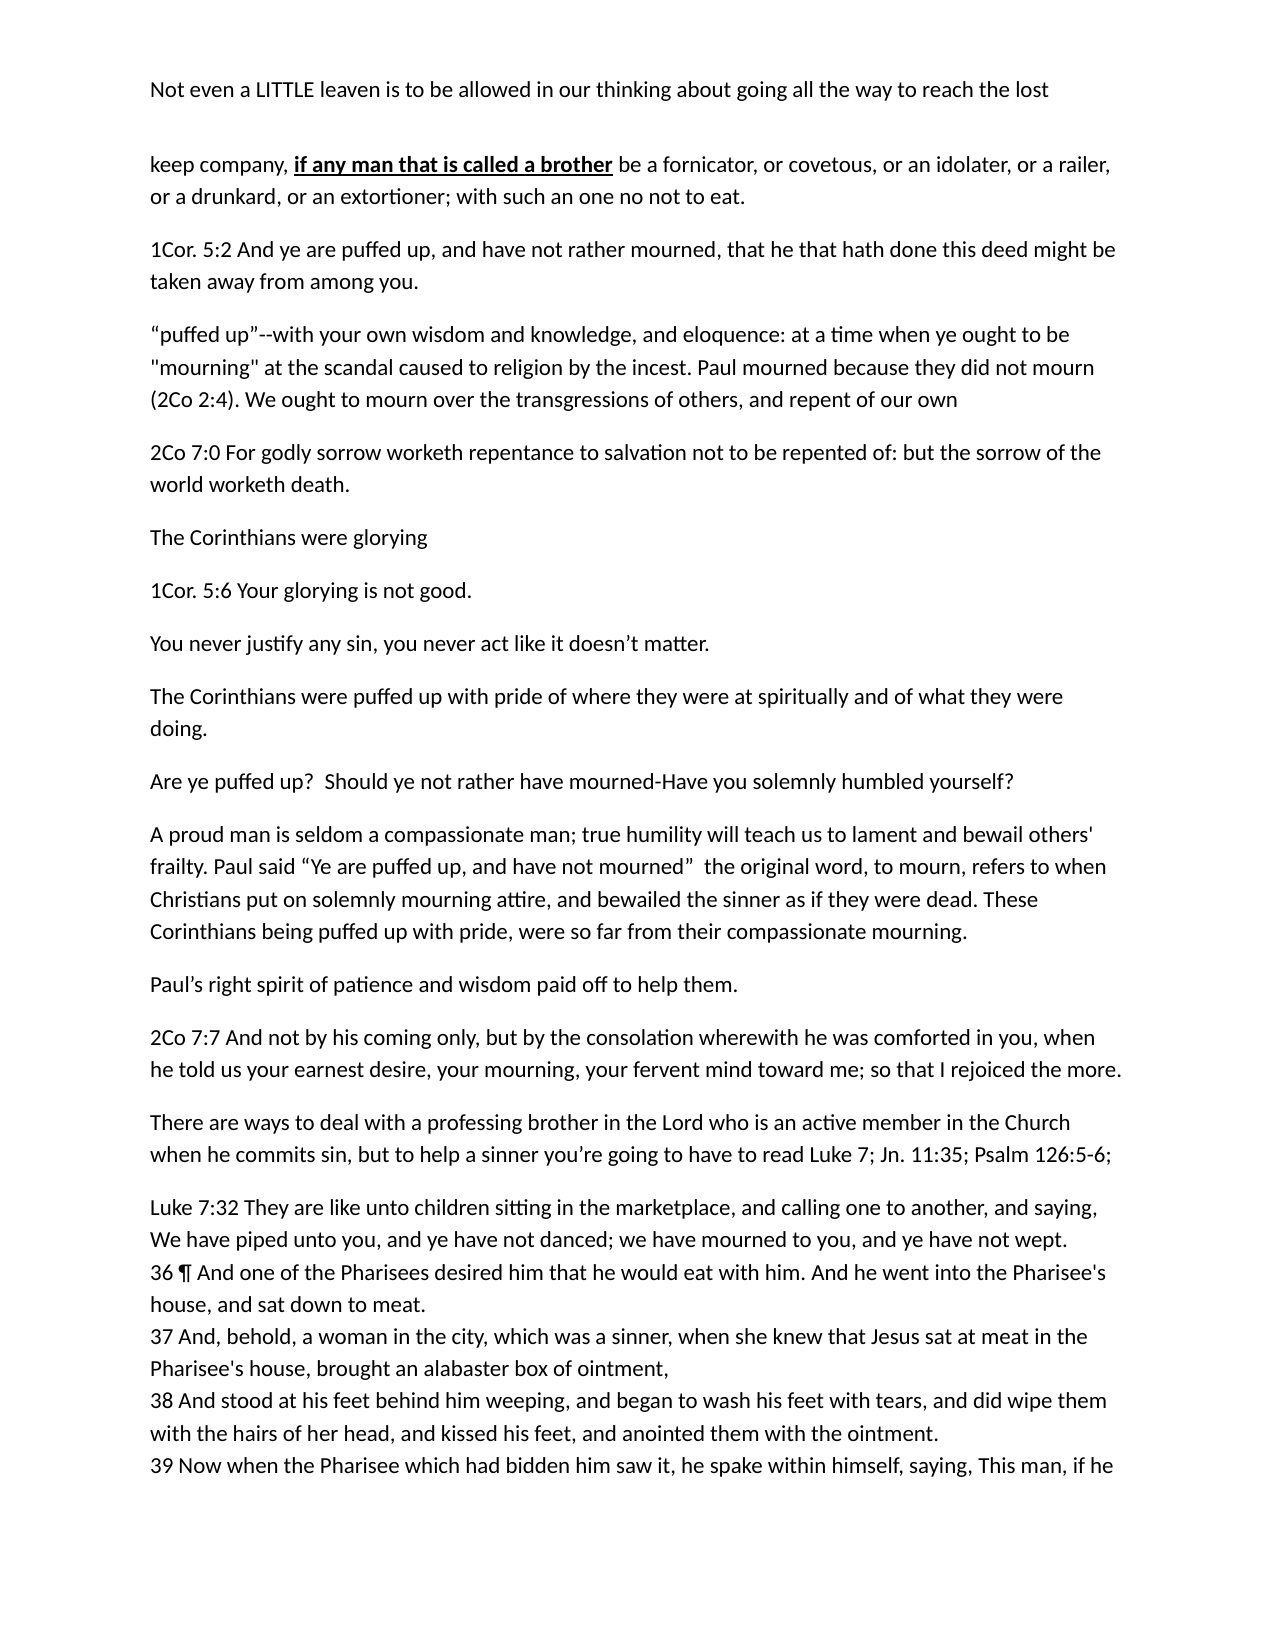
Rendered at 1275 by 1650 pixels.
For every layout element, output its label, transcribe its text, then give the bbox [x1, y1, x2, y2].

text 1Cor. 5:6 Your glorying is not good. [150, 576, 1125, 604]
text 2Co 7:7 And not by his coming only, but by the consolation wherewith he was comforted in you, when he told us your earnest desire, your mourning, your fervent mind toward me; so that I rejoiced the more. [150, 1023, 1125, 1083]
text A proud man is seldom a compassionate man; true humility will teach us to lament and bewail others' frailty. Paul said “Ye are puffed up, and have not mourned” the original word, to mourn, refers to when Christians put on solemnly mourning attire, and bewailed the sinner as if they were dead. These Corinthians being puffed up with pride, were so far from their compassionate mourning. [150, 820, 1125, 945]
text You never justify any sin, you never act like it doesn’t matter. [150, 629, 1125, 657]
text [150, 1193, 1125, 1479]
text 1Cor. 5:2 And ye are puffed up, and have not rather mourned, that he that hath done this deed might be taken away from among you. [150, 235, 1125, 295]
text 2Co 7:0 For godly sorrow worketh repentance to salvation not to be repented of: but the sorrow of the world worketh death. [150, 438, 1125, 498]
text Are ye puffed up? Should ye not rather have mourned-Have you solemnly humbled yourself? [150, 767, 1125, 795]
text The Corinthians were puffed up with pride of where they were at spiritually and of what they were doing. [150, 682, 1125, 742]
text “puffed up”--with your own wisdom and knowledge, and eloquence: at a time when ye ought to be "mourning" at the scandal caused to religion by the incest. Paul mourned because they did not mourn (2Co 2:4). We ought to mourn over the transgressions of others, and repent of our own [150, 320, 1125, 413]
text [150, 150, 1125, 210]
text The Corinthians were glorying [150, 523, 1125, 551]
text There are ways to deal with a professing brother in the Lord who is an active member in the Church when he commits sin, but to help a sinner you’re going to have to read Luke 7; Jn. 11:35; Psalm 126:5-6; [150, 1108, 1125, 1168]
text Paul’s right spirit of patience and wisdom paid off to help them. [150, 970, 1125, 998]
